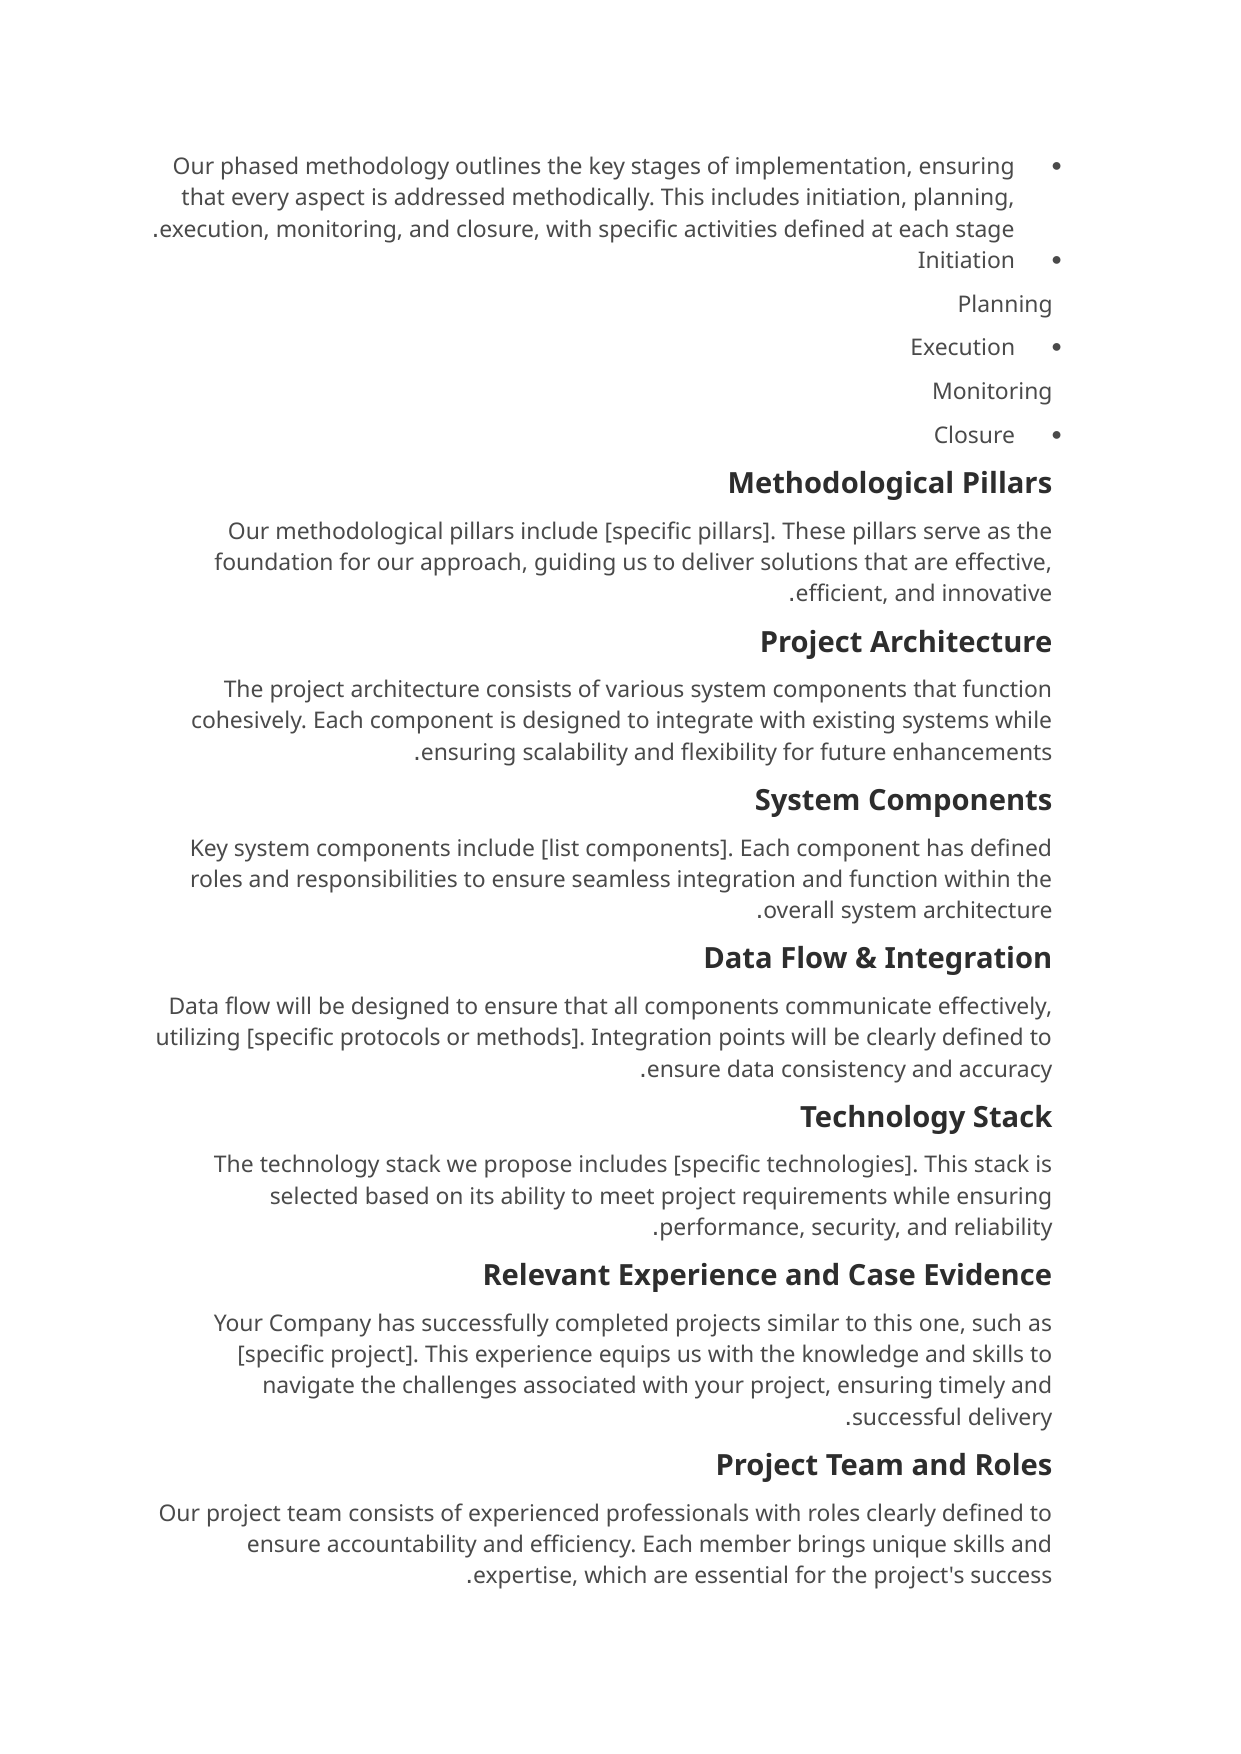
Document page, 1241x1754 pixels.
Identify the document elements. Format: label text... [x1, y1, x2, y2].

text Project Team and Roles [150, 1444, 1053, 1484]
text Technology Stack [150, 1096, 1053, 1136]
text Our methodological pillars include [specific pillars]. These pillars serve as the foundation for our approach, guiding us to deliver solutions that are effective, efficient, and innovative. [150, 515, 1053, 608]
list Execution [150, 331, 1053, 362]
text Project Architecture [150, 621, 1053, 661]
text Monitoring [150, 375, 1053, 406]
text The technology stack we propose includes [specific technologies]. This stack is selected based on its ability to meet project requirements while ensuring performance, security, and reliability. [150, 1148, 1053, 1242]
text Your Company has successfully completed projects similar to this one, such as [specific project]. This experience equips us with the knowledge and skills to navigate the challenges associated with your project, ensuring timely and successful delivery. [150, 1307, 1053, 1432]
text Key system components include [list components]. Each component has defined roles and responsibilities to ensure seamless integration and function within the overall system architecture. [150, 832, 1053, 925]
text Methodological Pillars [150, 462, 1053, 502]
list Initiation [150, 244, 1053, 275]
text System Components [150, 779, 1053, 819]
text The project architecture consists of various system components that function cohesively. Each component is designed to integrate with existing systems while ensuring scalability and flexibility for future enhancements. [150, 673, 1053, 767]
list Closure [150, 419, 1053, 450]
text Data flow will be designed to ensure that all components communicate effectively, utilizing [specific protocols or methods]. Integration points will be clearly defined to ensure data consistency and accuracy. [150, 990, 1053, 1084]
text Data Flow & Integration [150, 938, 1053, 977]
list Our phased methodology outlines the key stages of implementation, ensuring that every aspect is addressed methodically. This includes initiation, planning, execution, monitoring, and closure, with specific activities defined at each stage. [150, 150, 1053, 244]
text Our project team consists of experienced professionals with roles clearly defined to ensure accountability and efficiency. Each member brings unique skills and expertise, which are essential for the project's success. [150, 1497, 1053, 1590]
text Relevant Experience and Case Evidence [150, 1255, 1053, 1294]
text Planning [150, 287, 1053, 319]
